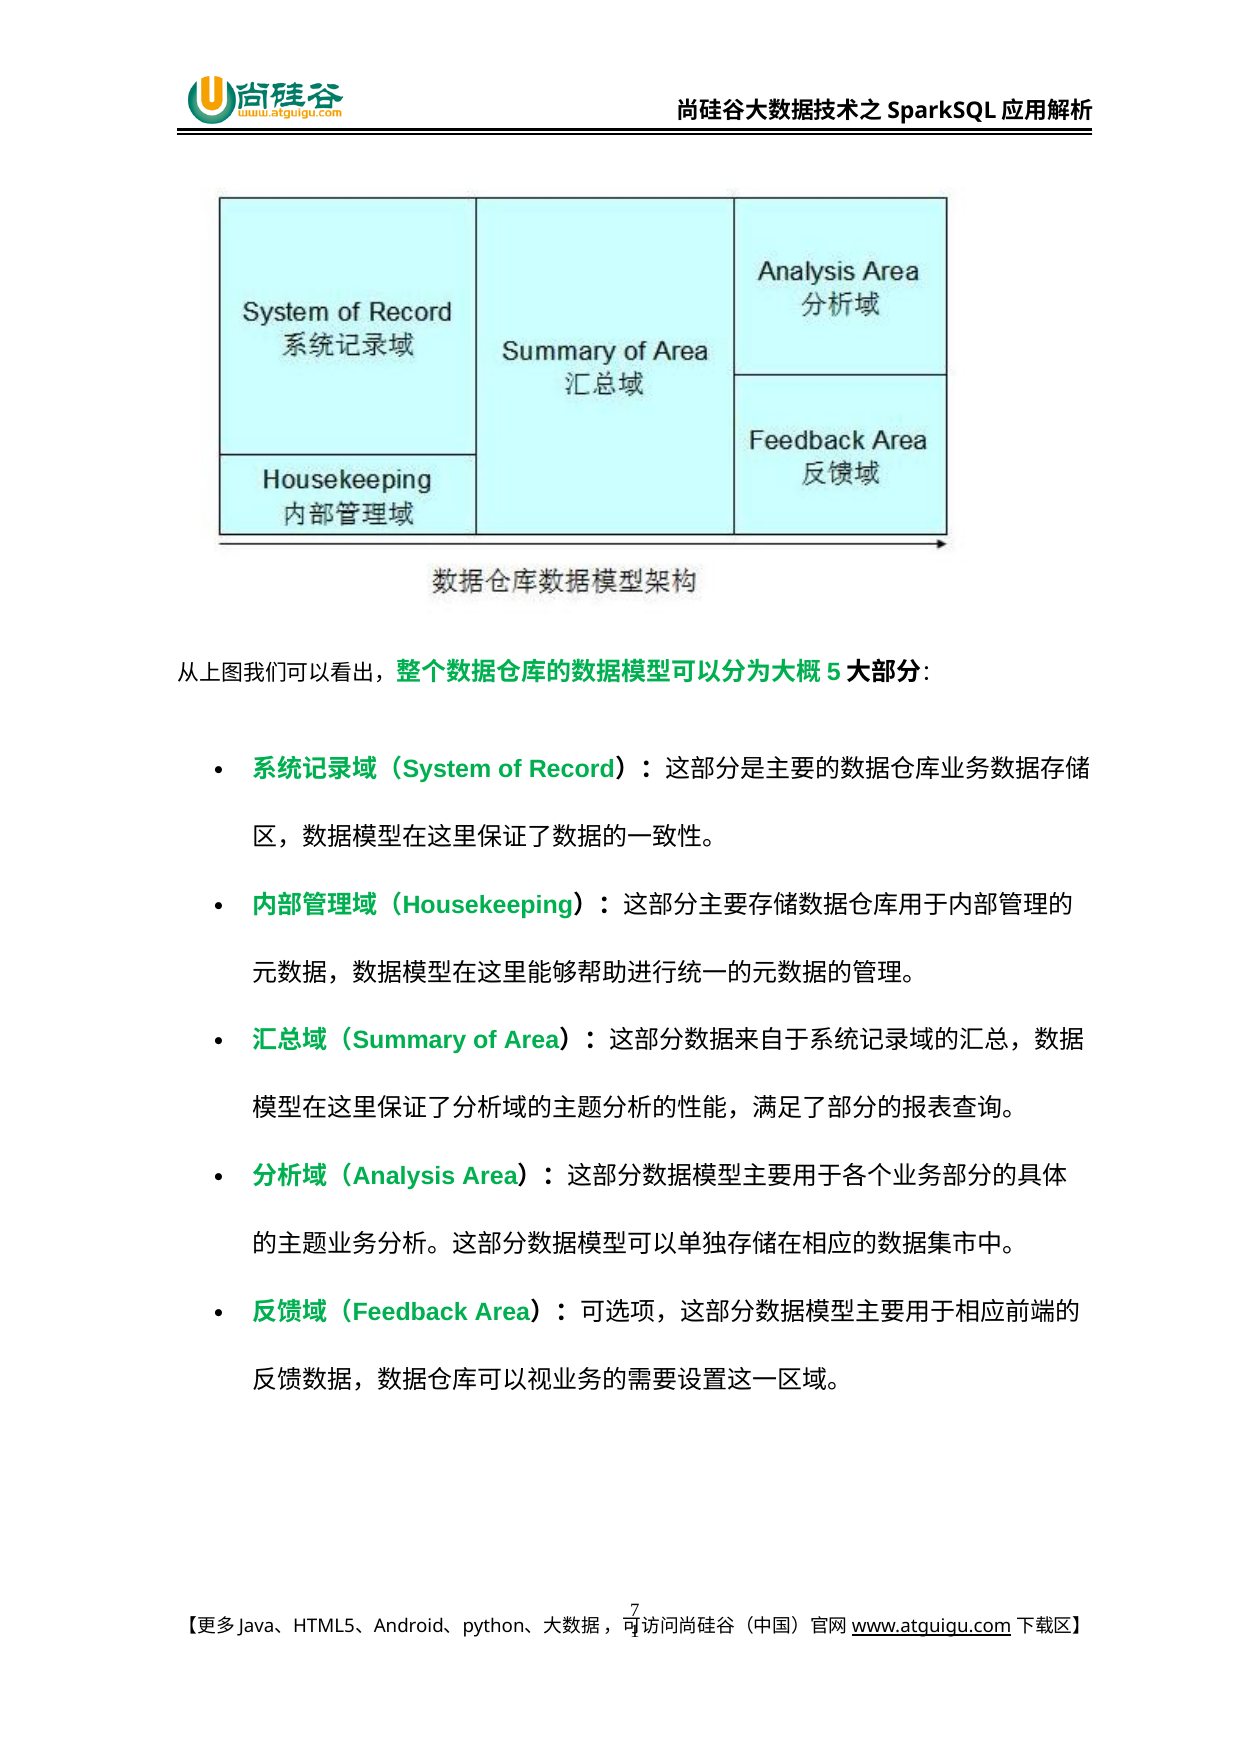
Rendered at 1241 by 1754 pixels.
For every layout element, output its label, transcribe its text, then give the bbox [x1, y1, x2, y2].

picture [177, 164, 990, 631]
text 从上图我们可以看出，整个数据仓库的数据模型可以分为大概 5 大部分： [177, 635, 1092, 703]
list 汇总域（Summary of Area）：这部分数据来自于系统记录域的汇总，数据模型在这里保证了分析域的主题分析的性能，满足了部分的报表查询。 [215, 1004, 1092, 1140]
list 内部管理域（Housekeeping）：这部分主要存储数据仓库用于内部管理的元数据，数据模型在这里能够帮助进行统一的元数据的管理。 [215, 868, 1092, 1004]
picture [177, 68, 362, 128]
list 系统记录域（System of Record）：这部分是主要的数据仓库业务数据存储区，数据模型在这里保证了数据的一致性。 [215, 732, 1092, 868]
list 分析域（Analysis Area）：这部分数据模型主要用于各个业务部分的具体的主题业务分析。这部分数据模型可以单独存储在相应的数据集市中。 [215, 1140, 1092, 1276]
list 反馈域（Feedback Area）：可选项，这部分数据模型主要用于相应前端的反馈数据，数据仓库可以视业务的需要设置这一区域。 [215, 1276, 1092, 1412]
